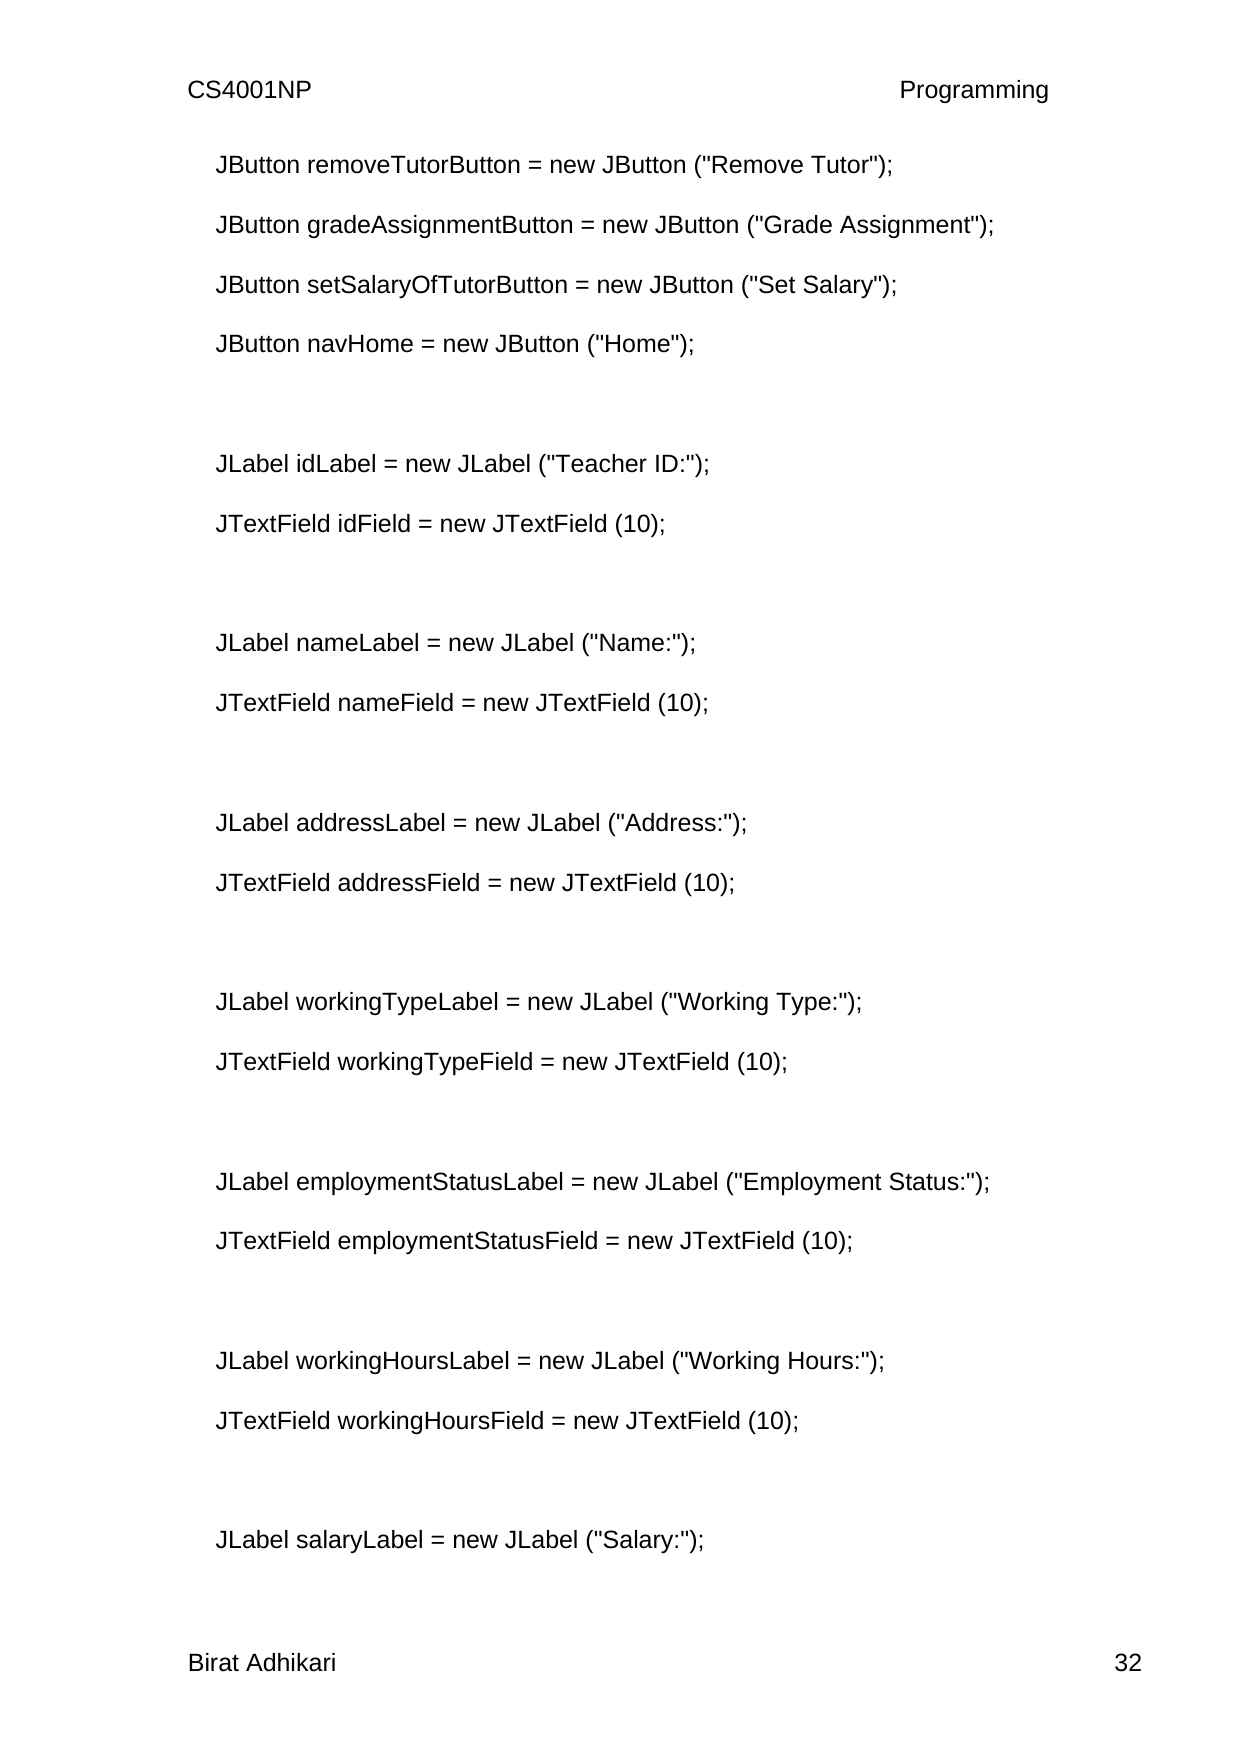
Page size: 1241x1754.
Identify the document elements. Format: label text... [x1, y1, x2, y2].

text JButton removeTutorButton = new JButton ("Remove Tutor"); [188, 150, 1166, 179]
text JLabel employmentStatusLabel = new JLabel ("Employment Status:"); [188, 1166, 1166, 1195]
text JLabel idLabel = new JLabel ("Teacher ID:"); [188, 449, 1166, 478]
text JButton navHome = new JButton ("Home"); [188, 329, 1166, 358]
text JTextField employmentStatusField = new JTextField (10); [188, 1226, 1166, 1255]
text JLabel salaryLabel = new JLabel ("Salary:"); [188, 1525, 1166, 1554]
text JButton gradeAssignmentButton = new JButton ("Grade Assignment"); [188, 210, 1166, 238]
text JLabel nameLabel = new JLabel ("Name:"); [188, 628, 1166, 657]
text JLabel addressLabel = new JLabel ("Address:"); [188, 808, 1166, 836]
text JTextField workingHoursField = new JTextField (10); [188, 1406, 1166, 1434]
text JTextField workingTypeField = new JTextField (10); [188, 1047, 1166, 1076]
text JTextField addressField = new JTextField (10); [188, 867, 1166, 896]
text JLabel workingTypeLabel = new JLabel ("Working Type:"); [188, 987, 1166, 1016]
text JLabel workingHoursLabel = new JLabel ("Working Hours:"); [188, 1346, 1166, 1374]
text JTextField idField = new JTextField (10); [188, 509, 1166, 537]
text JTextField nameField = new JTextField (10); [188, 688, 1166, 717]
text JButton setSalaryOfTutorButton = new JButton ("Set Salary"); [188, 269, 1166, 298]
